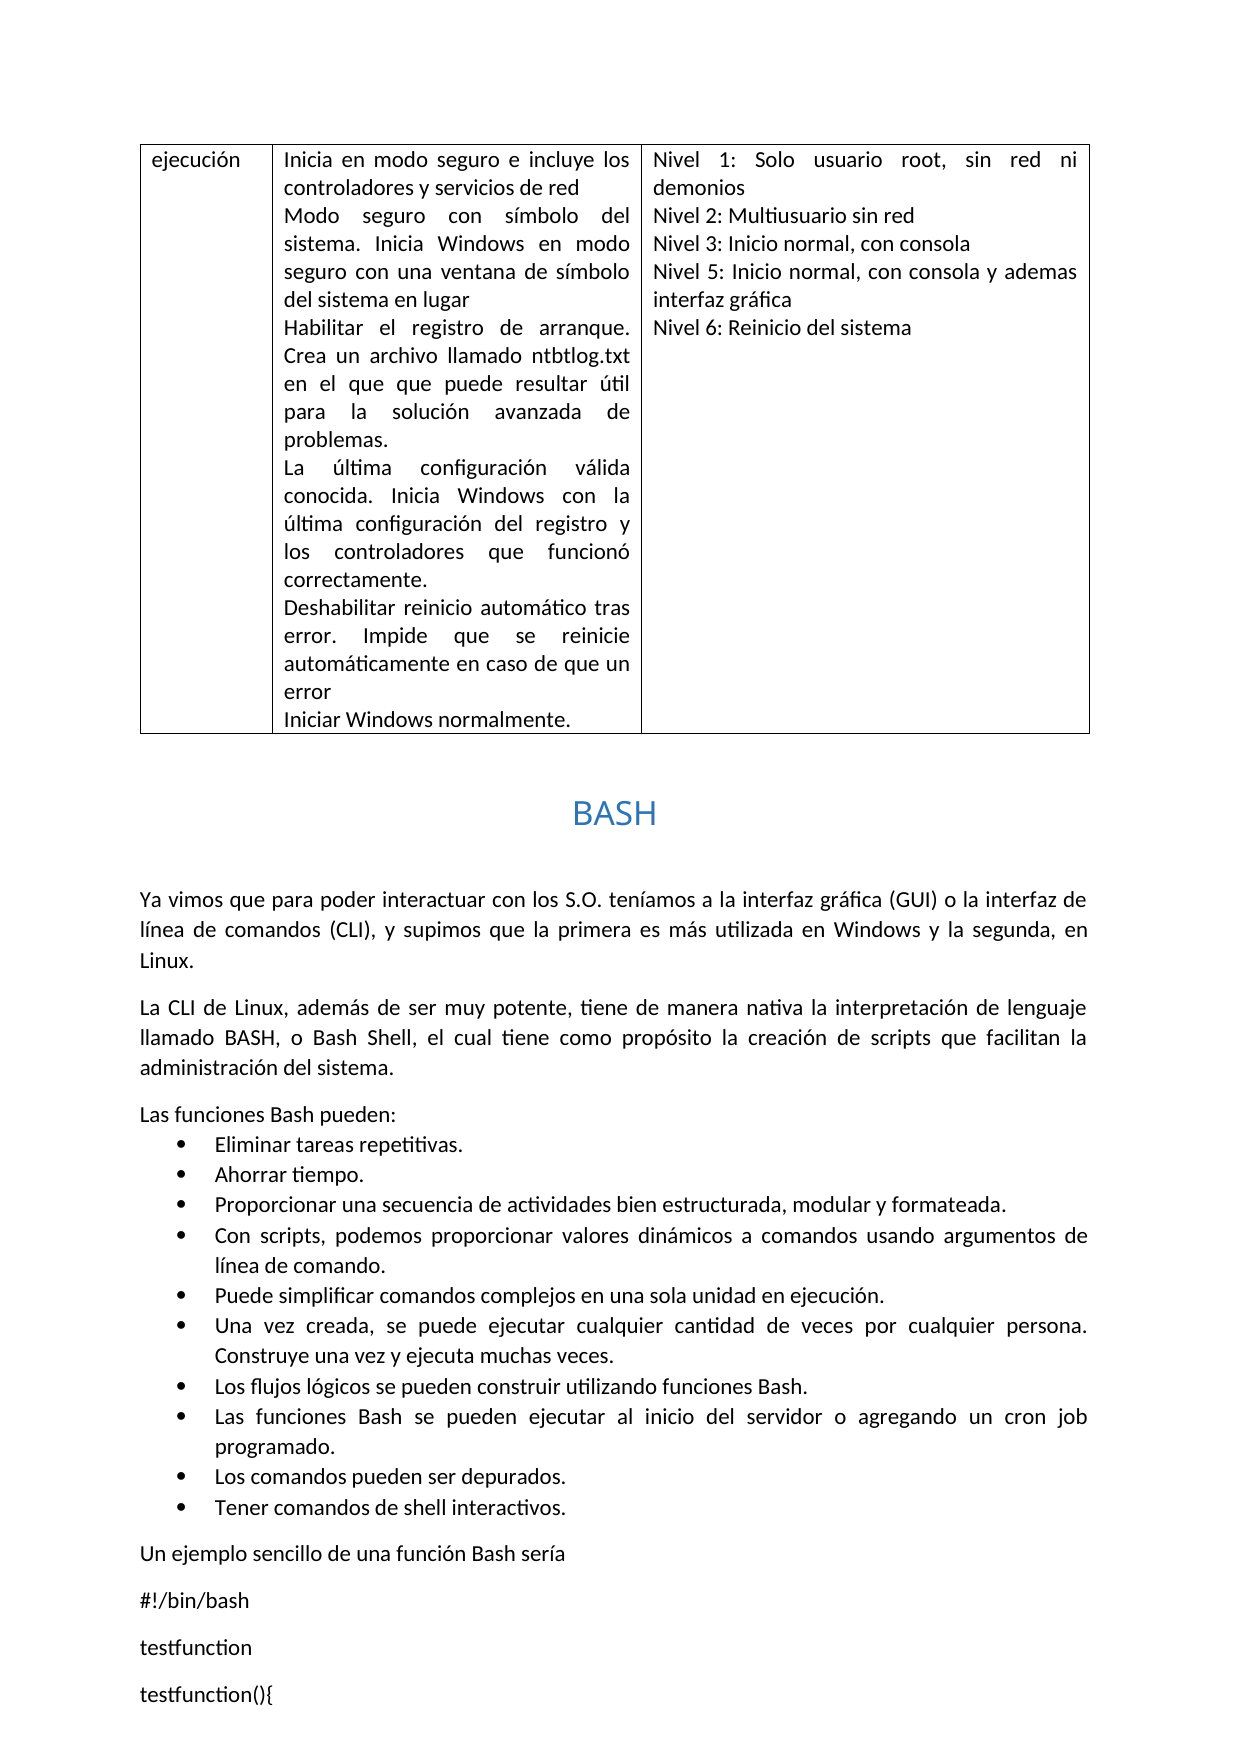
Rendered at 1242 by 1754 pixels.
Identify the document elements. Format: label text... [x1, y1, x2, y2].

list Eliminar tareas repetitivas. [177, 1130, 1089, 1158]
text Ya vimos que para poder interactuar con los S.O. teníamos a la interfaz gráfica (GUI) o la interfaz de línea de comandos (CLI), y supimos que la primera es más utilizada en Windows y la segunda, en Linux. [139, 885, 1089, 974]
list Ahorrar tiempo. [177, 1160, 1089, 1188]
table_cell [141, 145, 272, 733]
text testfunction [139, 1633, 1089, 1661]
text La CLI de Linux, además de ser muy potente, tiene de manera nativa la interpretación de lenguaje llamado BASH, o Bash Shell, el cual tiene como propósito la creación de scripts que facilitan la administración del sistema. [139, 993, 1089, 1081]
list Los comandos pueden ser depurados. [177, 1462, 1089, 1490]
list Con scripts, podemos proporcionar valores dinámicos a comandos usando argumentos de línea de comando. [177, 1221, 1089, 1279]
list Las funciones Bash se pueden ejecutar al inicio del servidor o agregando un cron job programado. [177, 1402, 1089, 1460]
text Un ejemplo sencillo de una función Bash sería [139, 1539, 1089, 1567]
list Los flujos lógicos se pueden construir utilizando funciones Bash. [177, 1372, 1089, 1400]
text #!/bin/bash [139, 1586, 1089, 1614]
text testfunction(){ [139, 1680, 1089, 1708]
list Una vez creada, se puede ejecutar cualquier cantidad de veces por cualquier persona. Construye una vez y ejecuta muchas veces. [177, 1311, 1089, 1369]
list Proporcionar una secuencia de actividades bien estructurada, modular y formateada. [177, 1191, 1089, 1218]
list Tener comandos de shell interactivos. [177, 1493, 1089, 1521]
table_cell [642, 145, 1089, 733]
list Puede simplificar comandos complejos en una sola unidad en ejecución. [177, 1281, 1089, 1309]
text Las funciones Bash pueden: [139, 1100, 1089, 1128]
subtitle BASH [139, 789, 1089, 835]
